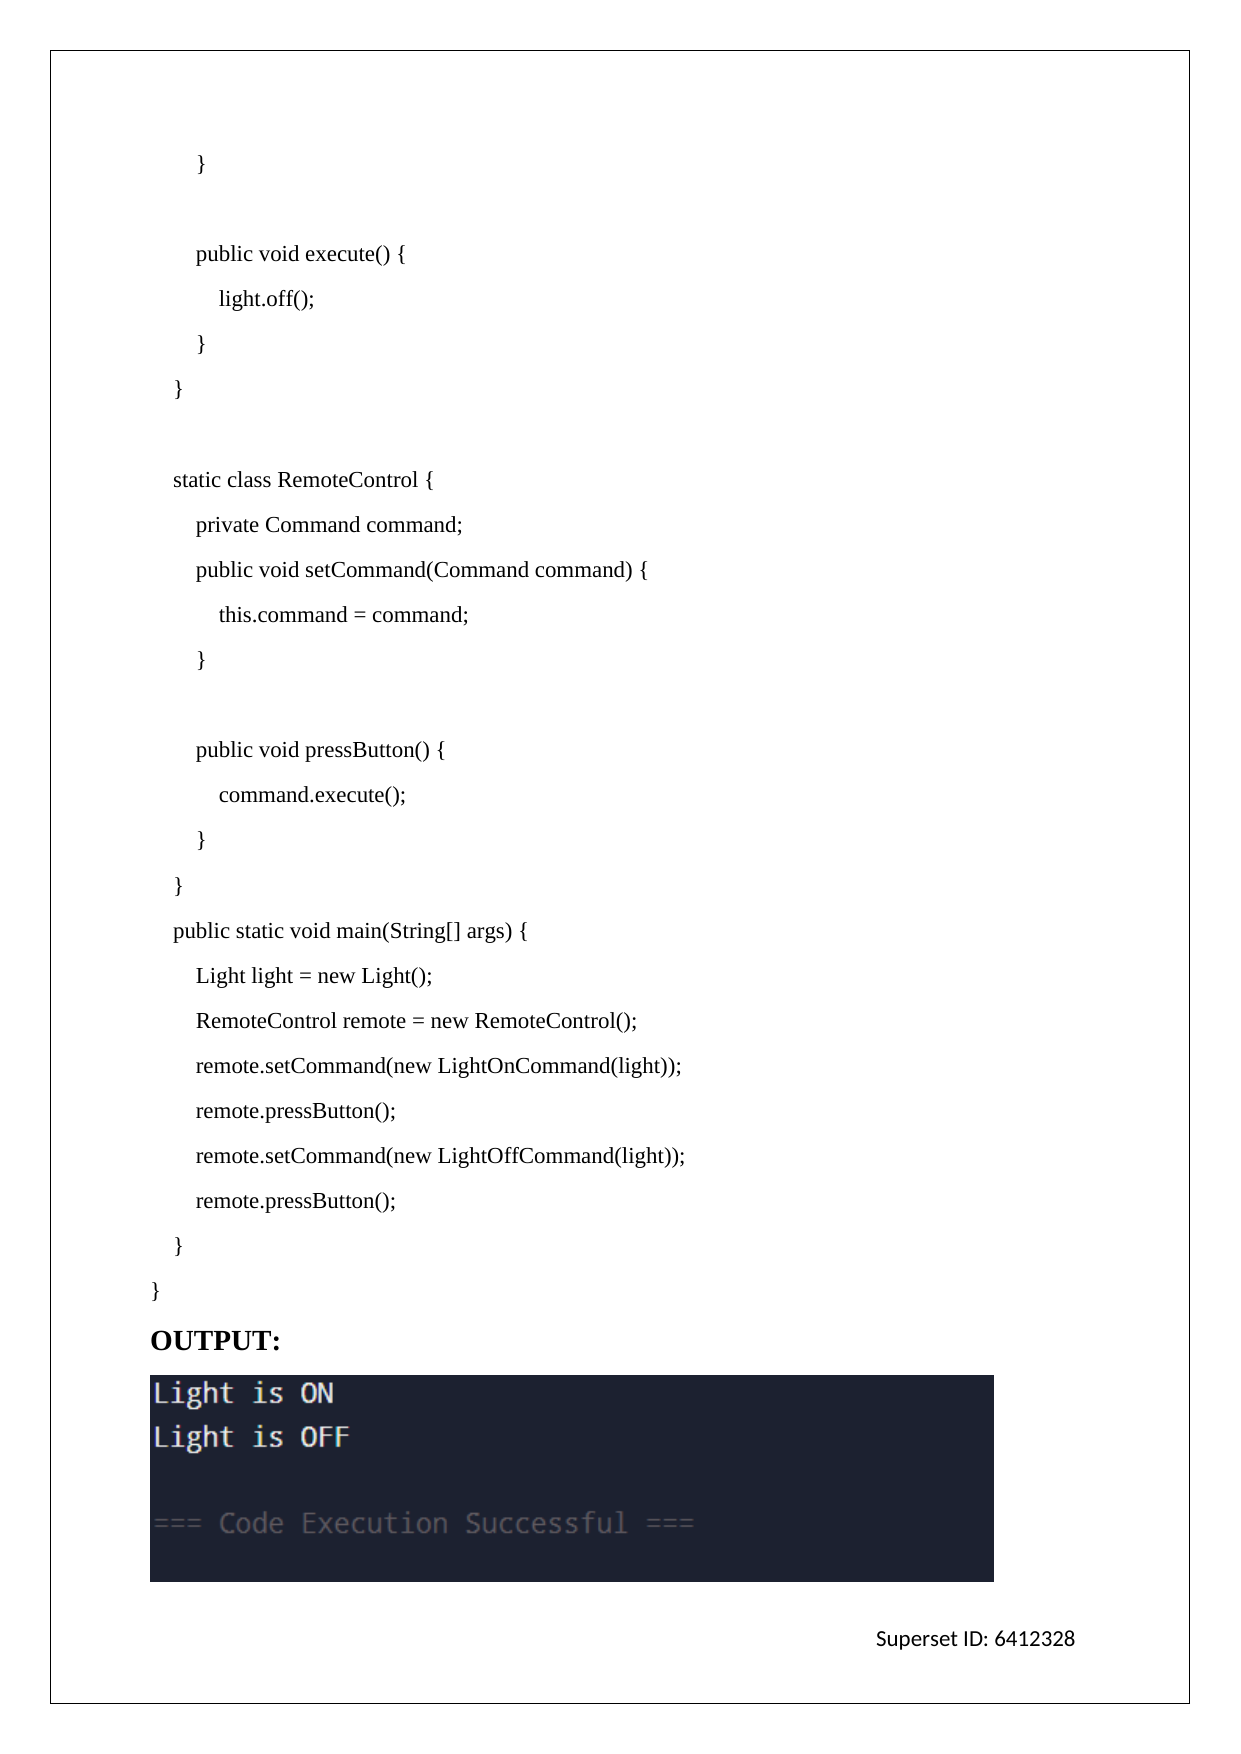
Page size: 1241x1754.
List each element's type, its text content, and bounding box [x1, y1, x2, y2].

text public void setCommand(Command command) { [150, 556, 1090, 582]
text this.command = command; [150, 601, 1090, 627]
text remote.setCommand(new LightOnCommand(light)); [150, 1052, 1090, 1078]
text remote.pressButton(); [150, 1097, 1090, 1123]
text } [150, 150, 1090, 176]
text public static void main(String[] args) { [150, 917, 1090, 943]
text RemoteControl remote = new RemoteControl(); [150, 1007, 1090, 1033]
text public void execute() { [150, 240, 1090, 267]
picture [150, 1375, 994, 1582]
text OUTPUT: [150, 1323, 1090, 1356]
text Light light = new Light(); [150, 962, 1090, 988]
text light.off(); [150, 285, 1090, 312]
text private Command command; [150, 511, 1090, 537]
text command.execute(); [150, 781, 1090, 808]
text } [150, 1278, 1090, 1304]
text remote.pressButton(); [150, 1187, 1090, 1214]
text } [150, 827, 1090, 853]
text } [150, 1232, 1090, 1259]
text } [150, 330, 1090, 357]
text public void pressButton() { [150, 736, 1090, 763]
text } [150, 646, 1090, 672]
text } [150, 872, 1090, 898]
text static class RemoteControl { [150, 466, 1090, 492]
text } [150, 376, 1090, 402]
text remote.setCommand(new LightOffCommand(light)); [150, 1142, 1090, 1169]
